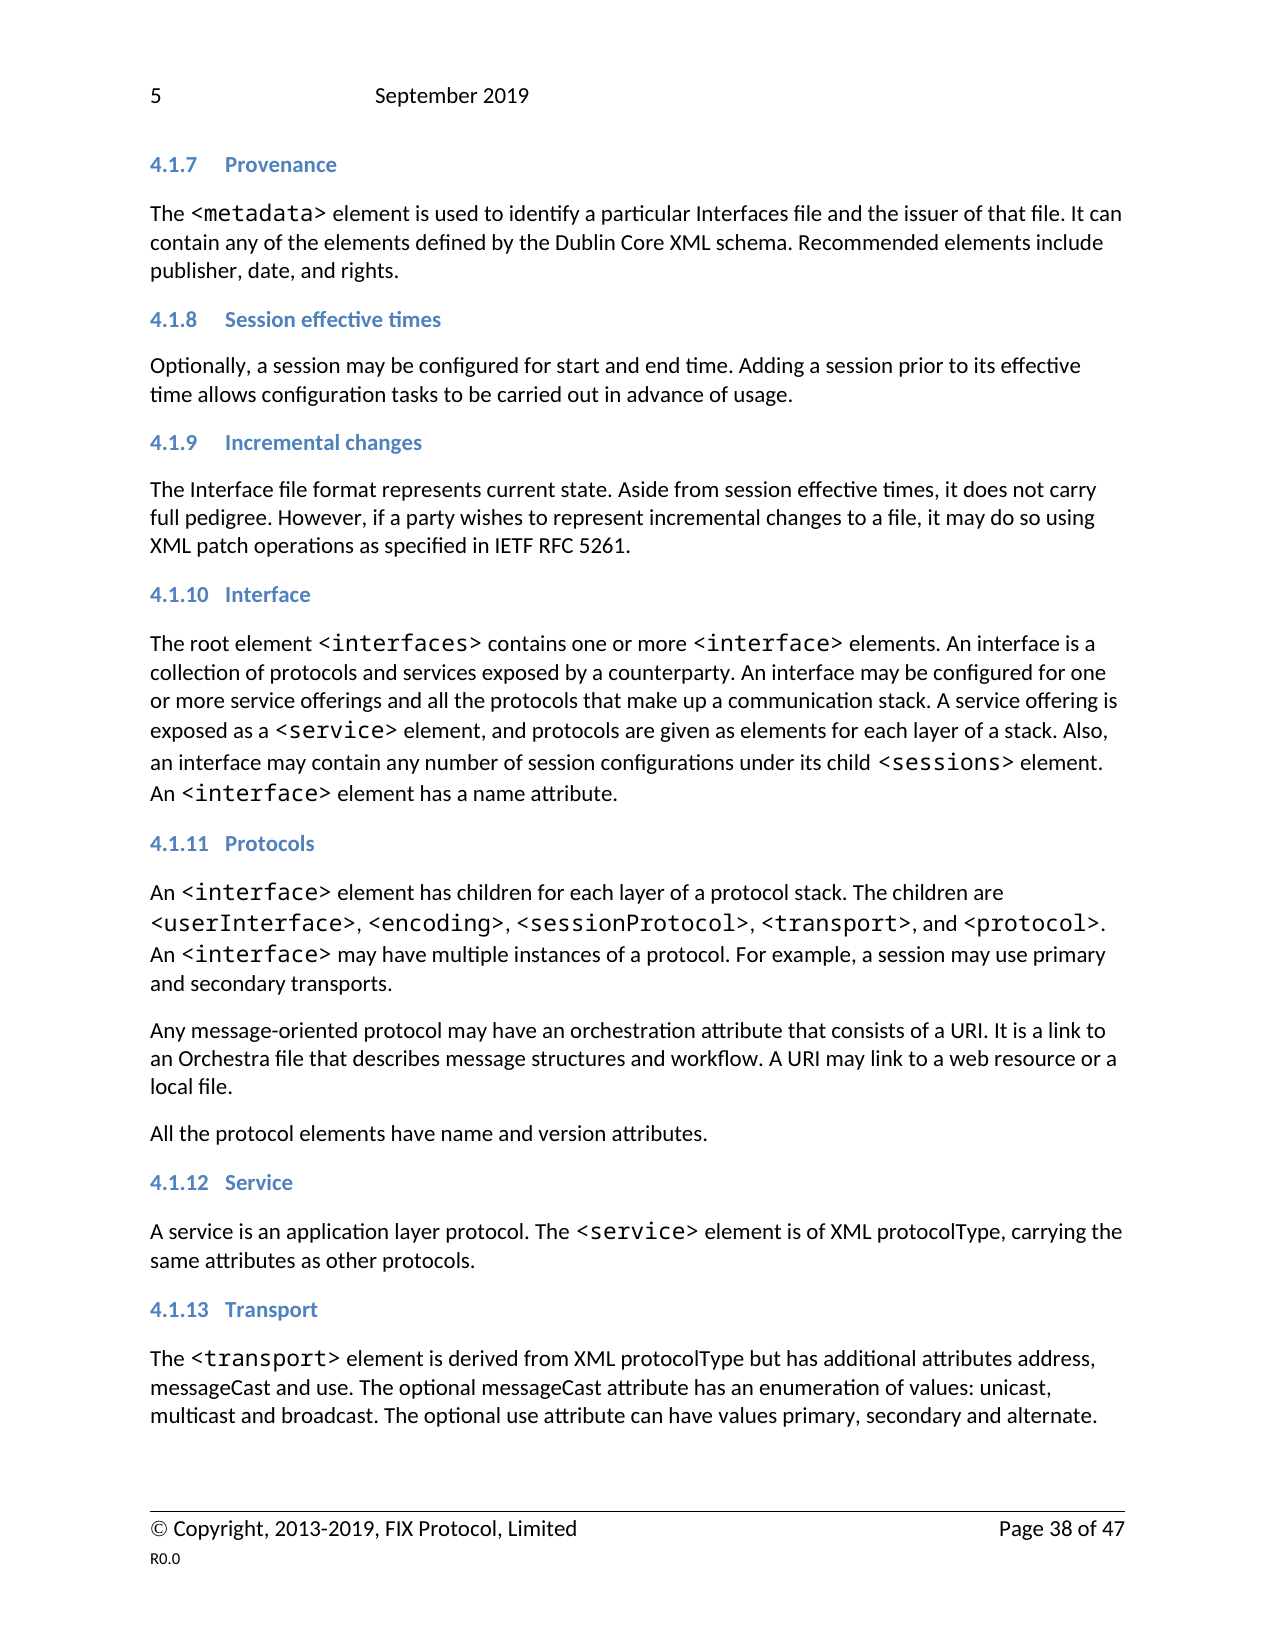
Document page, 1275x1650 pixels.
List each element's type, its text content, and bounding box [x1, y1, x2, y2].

text All the protocol elements have name and version attributes. [150, 1119, 1125, 1147]
subtitle Session effective times [150, 305, 1125, 333]
subtitle Service [150, 1168, 1125, 1196]
subtitle Provenance [150, 150, 1125, 178]
subtitle Protocols [150, 829, 1125, 857]
text Optionally, a session may be configured for start and end time. Adding a session prior to its effective time allows configuration tasks to be carried out in advance of usage. [150, 352, 1125, 408]
text A service is an application layer protocol. The <service> element is of XML protocolType, carrying the same attributes as other protocols. [150, 1214, 1125, 1274]
text Any message-oriented protocol may have an orchestration attribute that consists of a URI. It is a link to an Orchestra file that describes message structures and workflow. A URI may link to a web resource or a local file. [150, 1016, 1125, 1100]
text The <metadata> element is used to identify a particular Interfaces file and the issuer of that file. It can contain any of the elements defined by the Dublin Core XML schema. Recommended elements include publisher, date, and rights. [150, 197, 1125, 284]
text An <interface> element has children for each layer of a protocol stack. The children are <userInterface>, <encoding>, <sessionProtocol>, <transport>, and <protocol>. An <interface> may have multiple instances of a protocol. For example, a session may use primary and secondary transports. [150, 876, 1125, 997]
subtitle Incremental changes [150, 428, 1125, 457]
text The <transport> element is derived from XML protocolType but has additional attributes address, messageCast and use. The optional messageCast attribute has an enumeration of values: unicast, multicast and broadcast. The optional use attribute can have values primary, secondary and alternate. [150, 1341, 1125, 1429]
subtitle Interface [150, 580, 1125, 608]
subtitle Transport [150, 1295, 1125, 1323]
text The Interface file format represents current state. Aside from session effective times, it does not carry full pedigree. However, if a party wishes to represent incremental changes to a file, it may do so using XML patch operations as specified in IETF RFC 5261. [150, 475, 1125, 559]
text The root element <interfaces> contains one or more <interface> elements. An interface is a collection of protocols and services exposed by a counterparty. An interface may be configured for one or more service offerings and all the protocols that make up a communication stack. A service offering is exposed as a <service> element, and protocols are given as elements for each layer of a stack. Also, an interface may contain any number of session configurations under its child <sessions> element. An <interface> element has a name attribute. [150, 627, 1125, 808]
